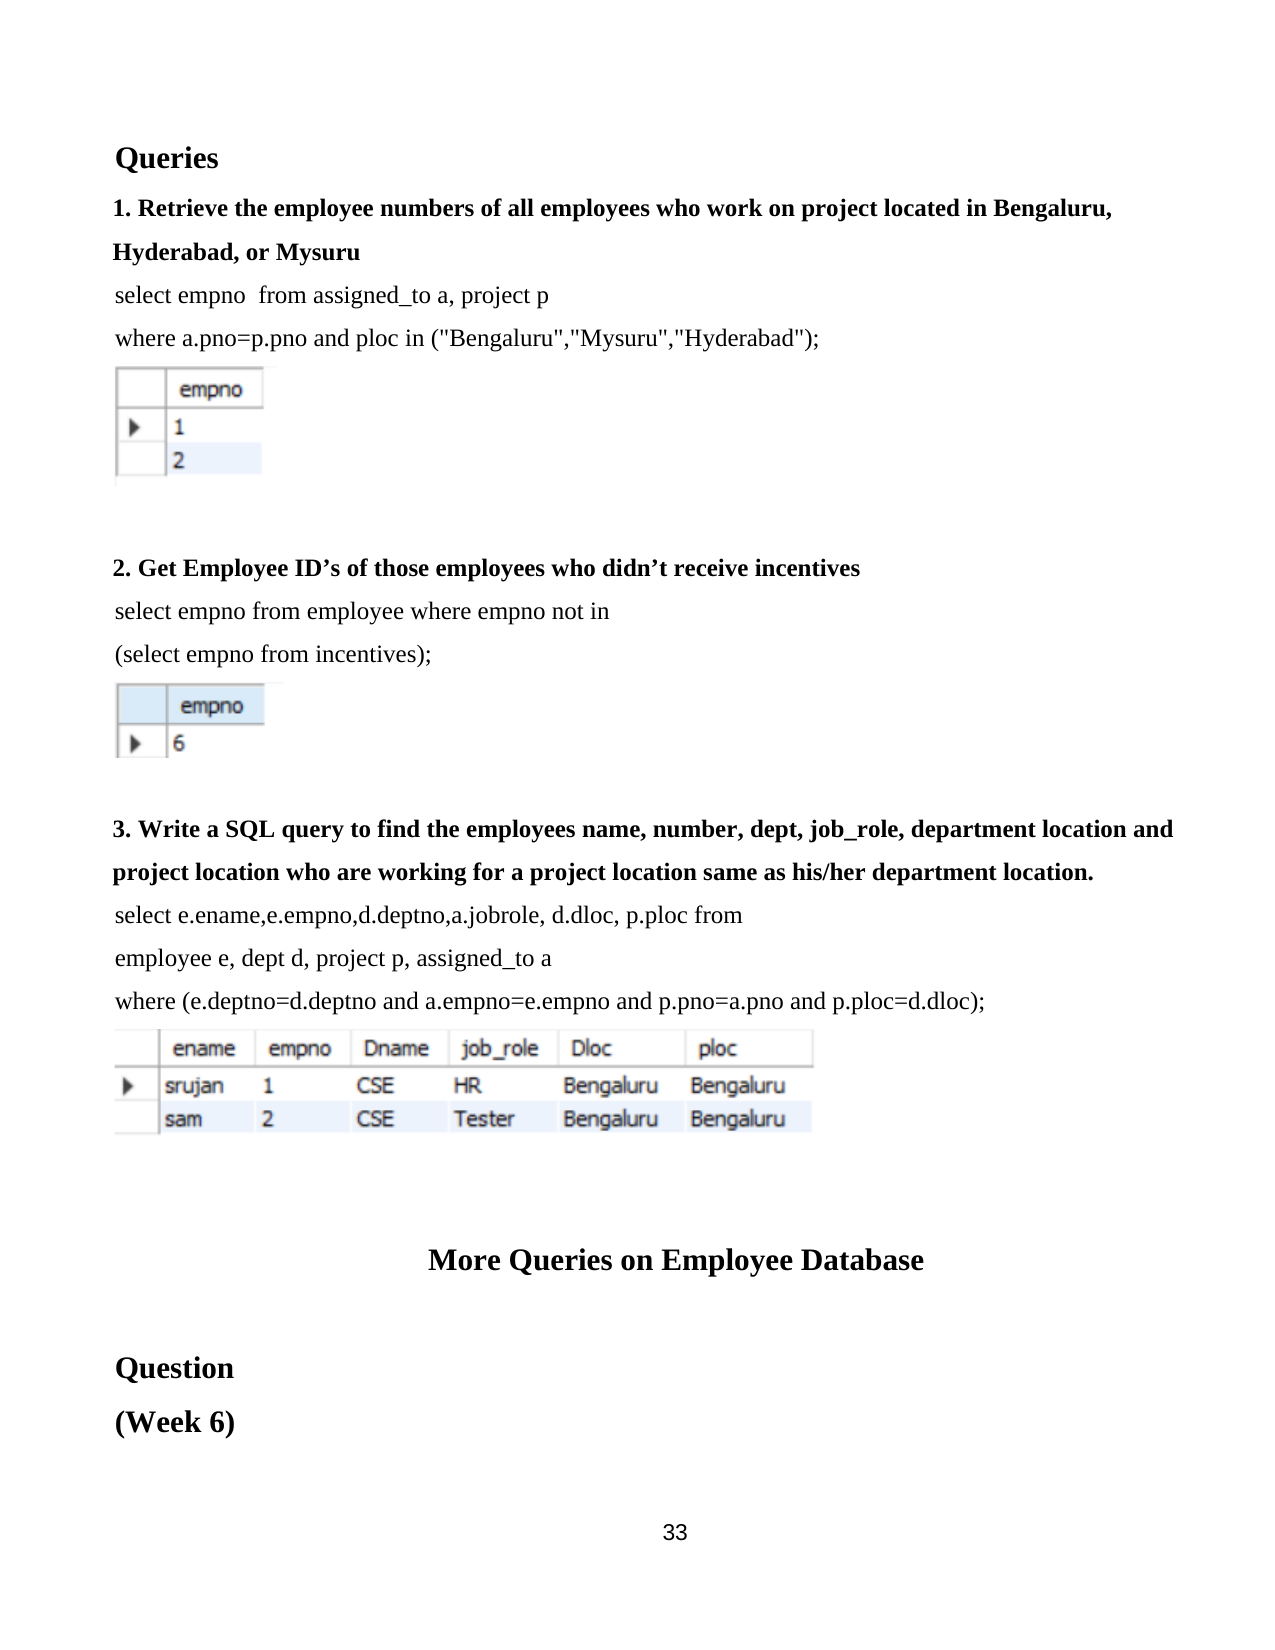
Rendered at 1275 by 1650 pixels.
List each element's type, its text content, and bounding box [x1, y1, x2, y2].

text Question [114, 1349, 1237, 1385]
picture [114, 366, 278, 487]
picture [114, 1029, 848, 1142]
text More Queries on Employee Database [114, 1241, 1237, 1277]
text (select empno from incentives); [114, 639, 1237, 668]
text 3. Write a SQL query to find the employees name, number, dept, job_role, department location and project location who are working for a project location same as his/her department location. [112, 814, 1237, 886]
text select empno from employee where empno not in [114, 596, 1237, 625]
text (Week 6) [114, 1403, 1237, 1439]
picture [114, 682, 284, 758]
text select e.ename,e.empno,d.deptno,a.jobrole, d.dloc, p.ploc from [114, 900, 1237, 929]
text select empno from assigned_to a, project p [114, 280, 1237, 308]
text 1. Retrieve the employee numbers of all employees who work on project located in Bengaluru, Hyderabad, or Mysuru [112, 193, 1237, 265]
text 2. Get Employee ID’s of those employees who didn’t receive incentives [112, 553, 1237, 582]
text employee e, dept d, project p, assigned_to a [114, 943, 1237, 972]
text where (e.deptno=d.deptno and a.empno=e.empno and p.pno=a.pno and p.ploc=d.dloc); [114, 986, 1237, 1015]
text where a.pno=p.pno and ploc in ("Bengaluru","Mysuru","Hyderabad"); [114, 323, 1237, 352]
text Queries [114, 139, 1237, 176]
